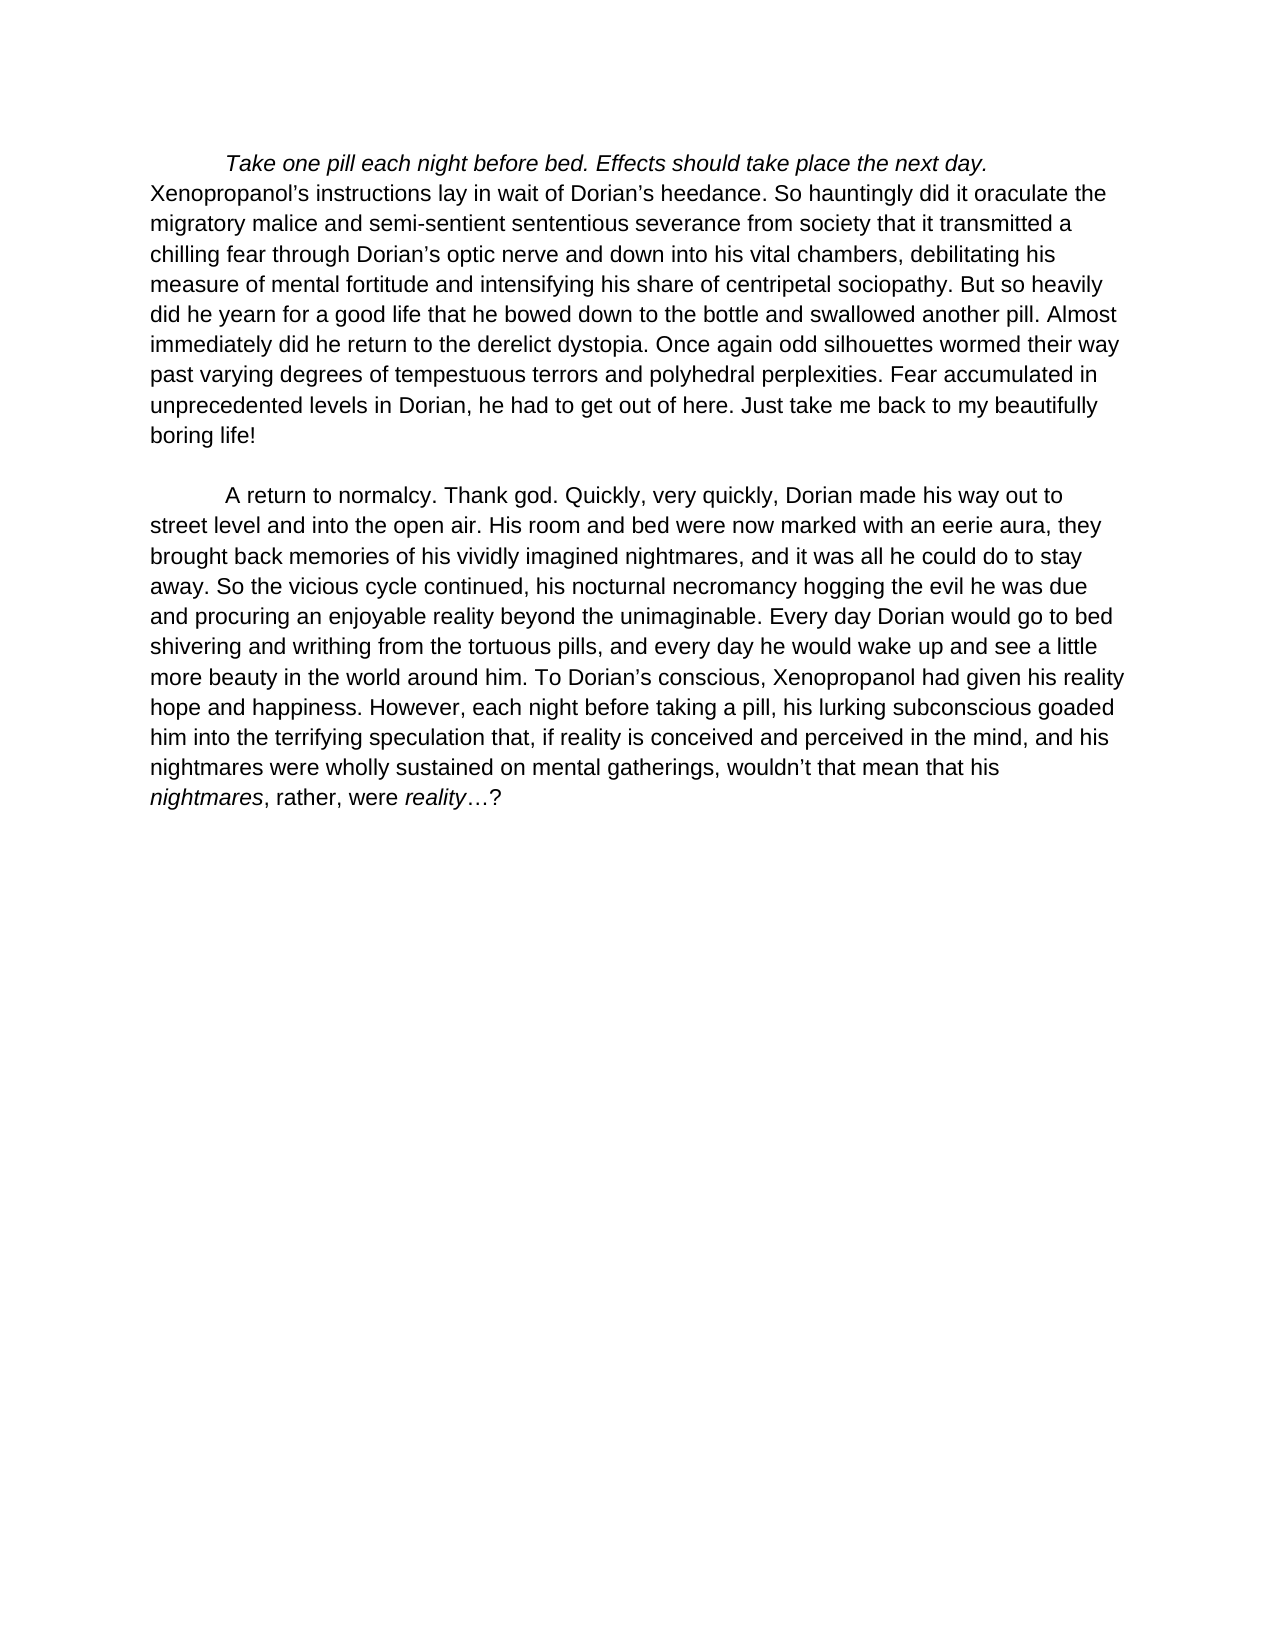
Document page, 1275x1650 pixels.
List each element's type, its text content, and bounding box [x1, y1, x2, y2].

text Take one pill each night before bed. Effects should take place the next day. Xenopropanol’s instructions lay in wait of Dorian’s heedance. So hauntingly did it oraculate the migratory malice and semi-sentient sententious severance from society that it transmitted a chilling fear through Dorian’s optic nerve and down into his vital chambers, debilitating his measure of mental fortitude and intensifying his share of centripetal sociopathy. But so heavily did he yearn for a good life that he bowed down to the bottle and swallowed another pill. Almost immediately did he return to the derelict dystopia. Once again odd silhouettes wormed their way past varying degrees of tempestuous terrors and polyhedral perplexities. Fear accumulated in unprecedented levels in Dorian, he had to get out of here. Just take me back to my beautifully boring life! [150, 150, 1125, 448]
text A return to normalcy. Thank god. Quickly, very quickly, Dorian made his way out to street level and into the open air. His room and bed were now marked with an eerie aura, they brought back memories of his vividly imagined nightmares, and it was all he could do to stay away. So the vicious cycle continued, his nocturnal necromancy hogging the evil he was due and procuring an enjoyable reality beyond the unimaginable. Every day Dorian would go to bed shivering and writhing from the tortuous pills, and every day he would wake up and see a little more beauty in the world around him. To Dorian’s conscious, Xenopropanol had given his reality hope and happiness. However, each night before taking a pill, his lurking subconscious goaded him into the terrifying speculation that, if reality is conceived and perceived in the mind, and his nightmares were wholly sustained on mental gatherings, wouldn’t that mean that his nightmares, rather, were reality…? [150, 482, 1125, 811]
